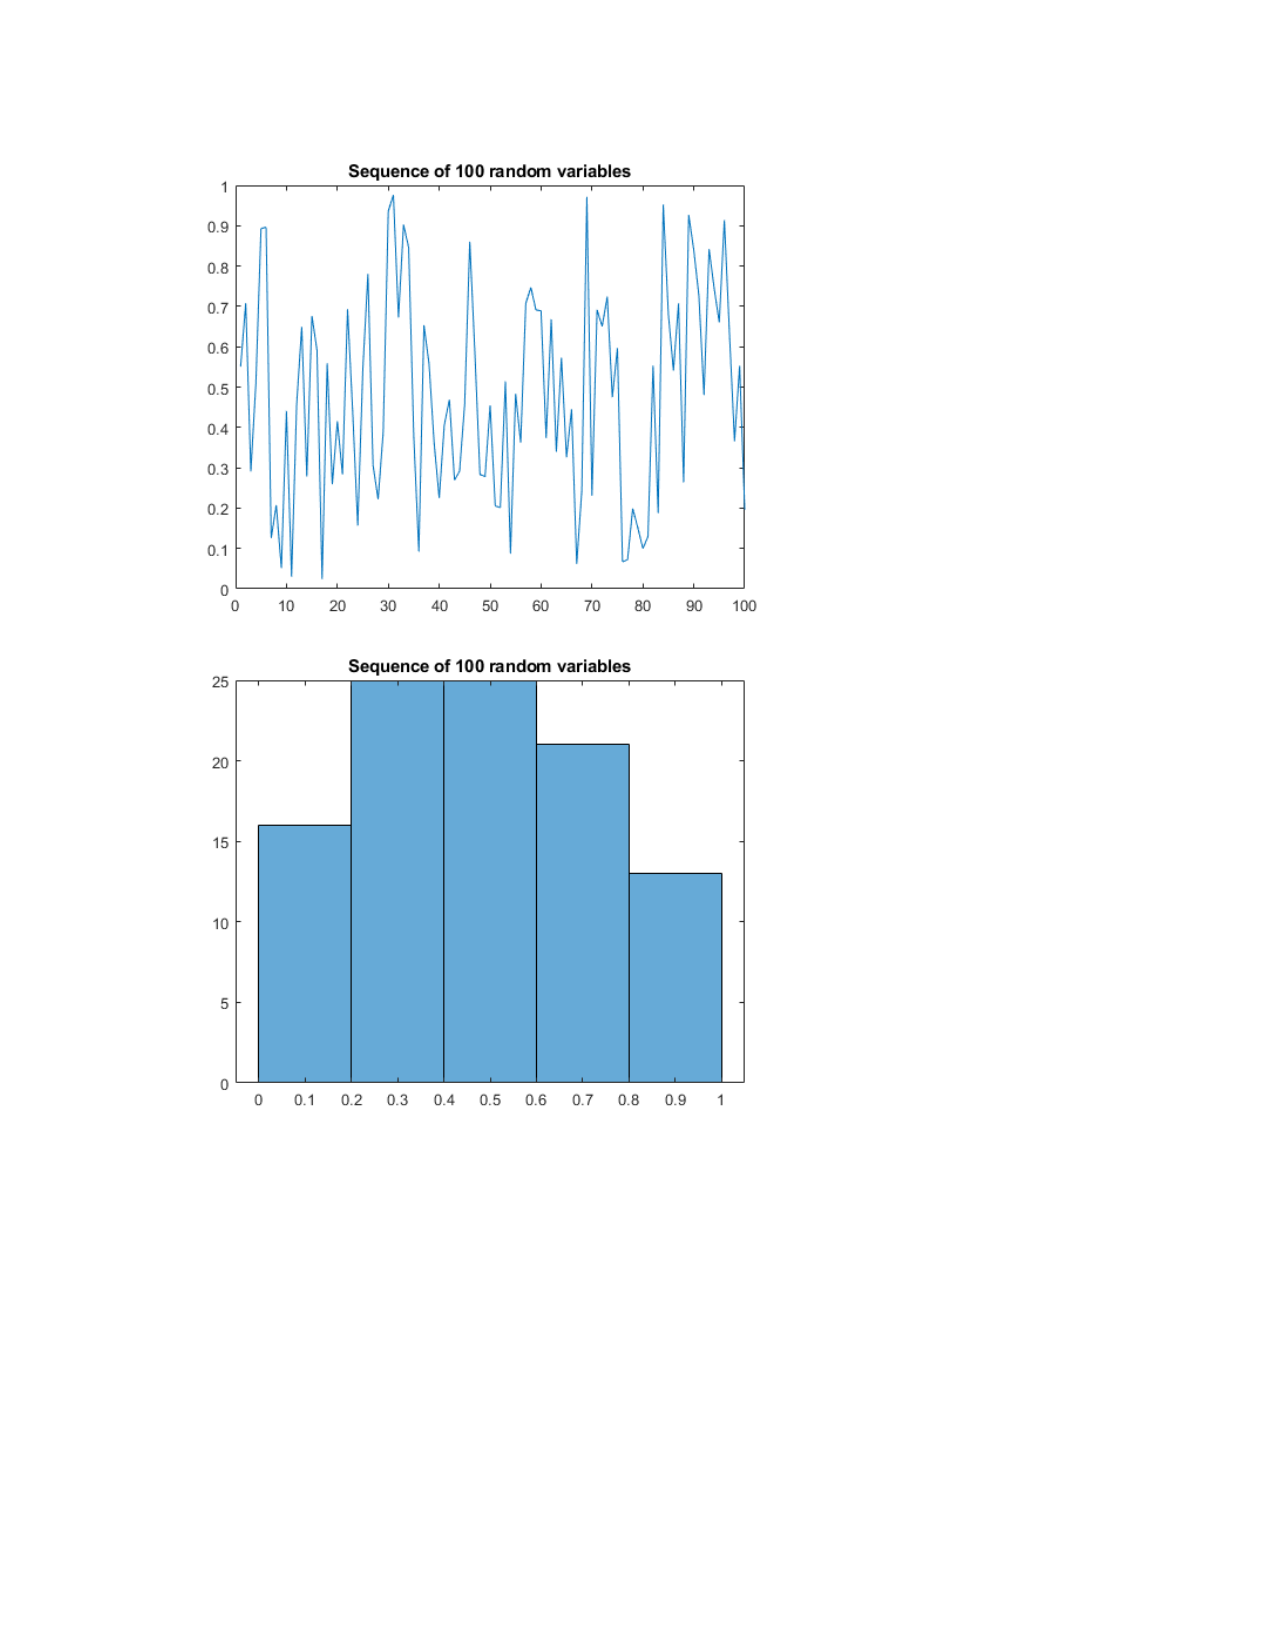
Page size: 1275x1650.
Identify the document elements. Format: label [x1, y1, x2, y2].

picture [150, 150, 807, 643]
picture [150, 644, 807, 1137]
